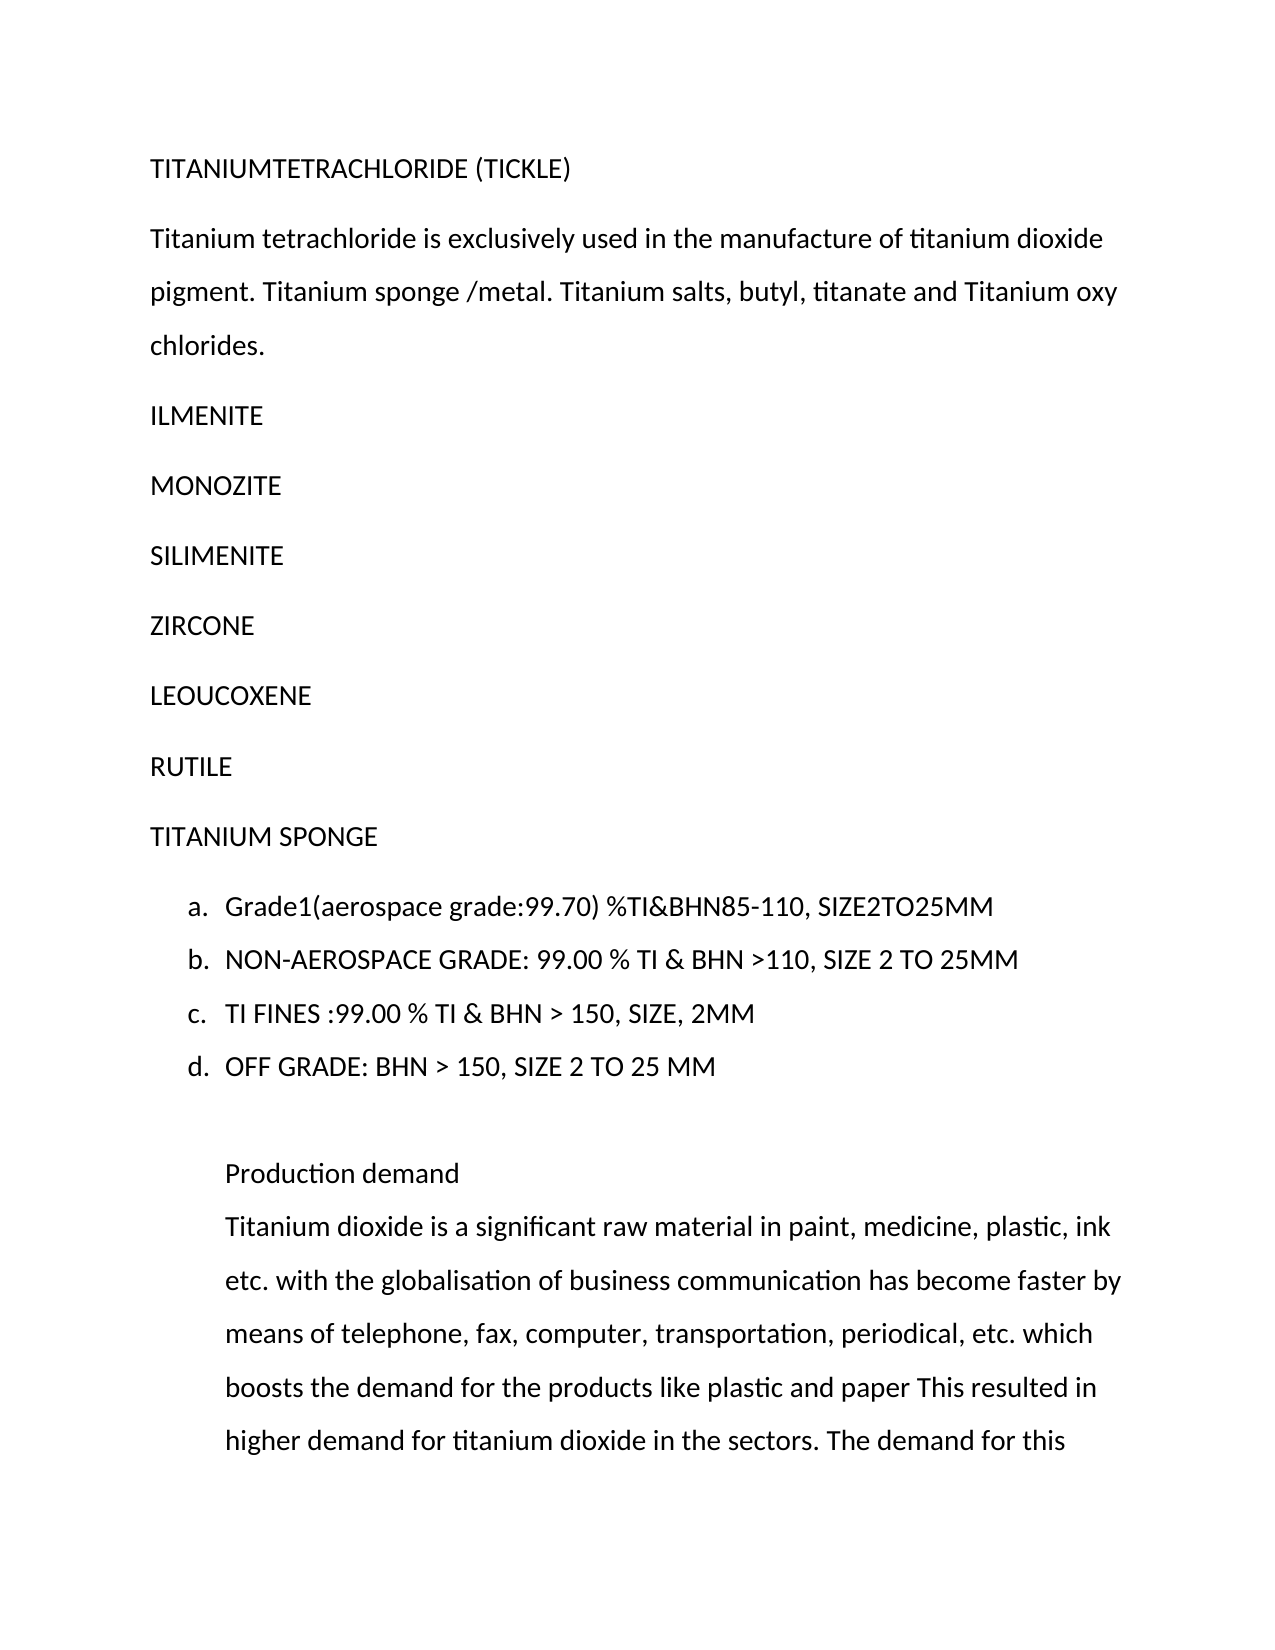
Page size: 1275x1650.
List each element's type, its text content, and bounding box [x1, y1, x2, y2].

text SILIMENITE [150, 537, 1125, 573]
list OFF GRADE: BHN > 150, SIZE 2 TO 25 MM [187, 1048, 1125, 1084]
text LEOUCOXENE [150, 677, 1125, 713]
list NON-AEROSPACE GRADE: 99.00 % TI & BHN >110, SIZE 2 TO 25MM [187, 941, 1125, 977]
text Titanium tetrachloride is exclusively used in the manufacture of titanium dioxide pigment. Titanium sponge /metal. Titanium salts, butyl, titanate and Titanium oxy chlorides. [150, 220, 1125, 363]
text TITANIUM SPONGE [150, 818, 1125, 853]
list TI FINES :99.00 % TI & BHN > 150, SIZE, 2MM [187, 995, 1125, 1030]
text TITANIUMTETRACHLORIDE (TICKLE) [150, 150, 1125, 186]
text ILMENITE [150, 397, 1125, 433]
list Grade1(aerospace grade:99.70) %TI&BHN85-110, SIZE2TO25MM [187, 888, 1125, 923]
list Production demand [225, 1155, 1125, 1191]
text MONOZITE [150, 467, 1125, 503]
text ZIRCONE [150, 607, 1125, 643]
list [225, 1208, 1125, 1458]
text RUTILE [150, 748, 1125, 783]
